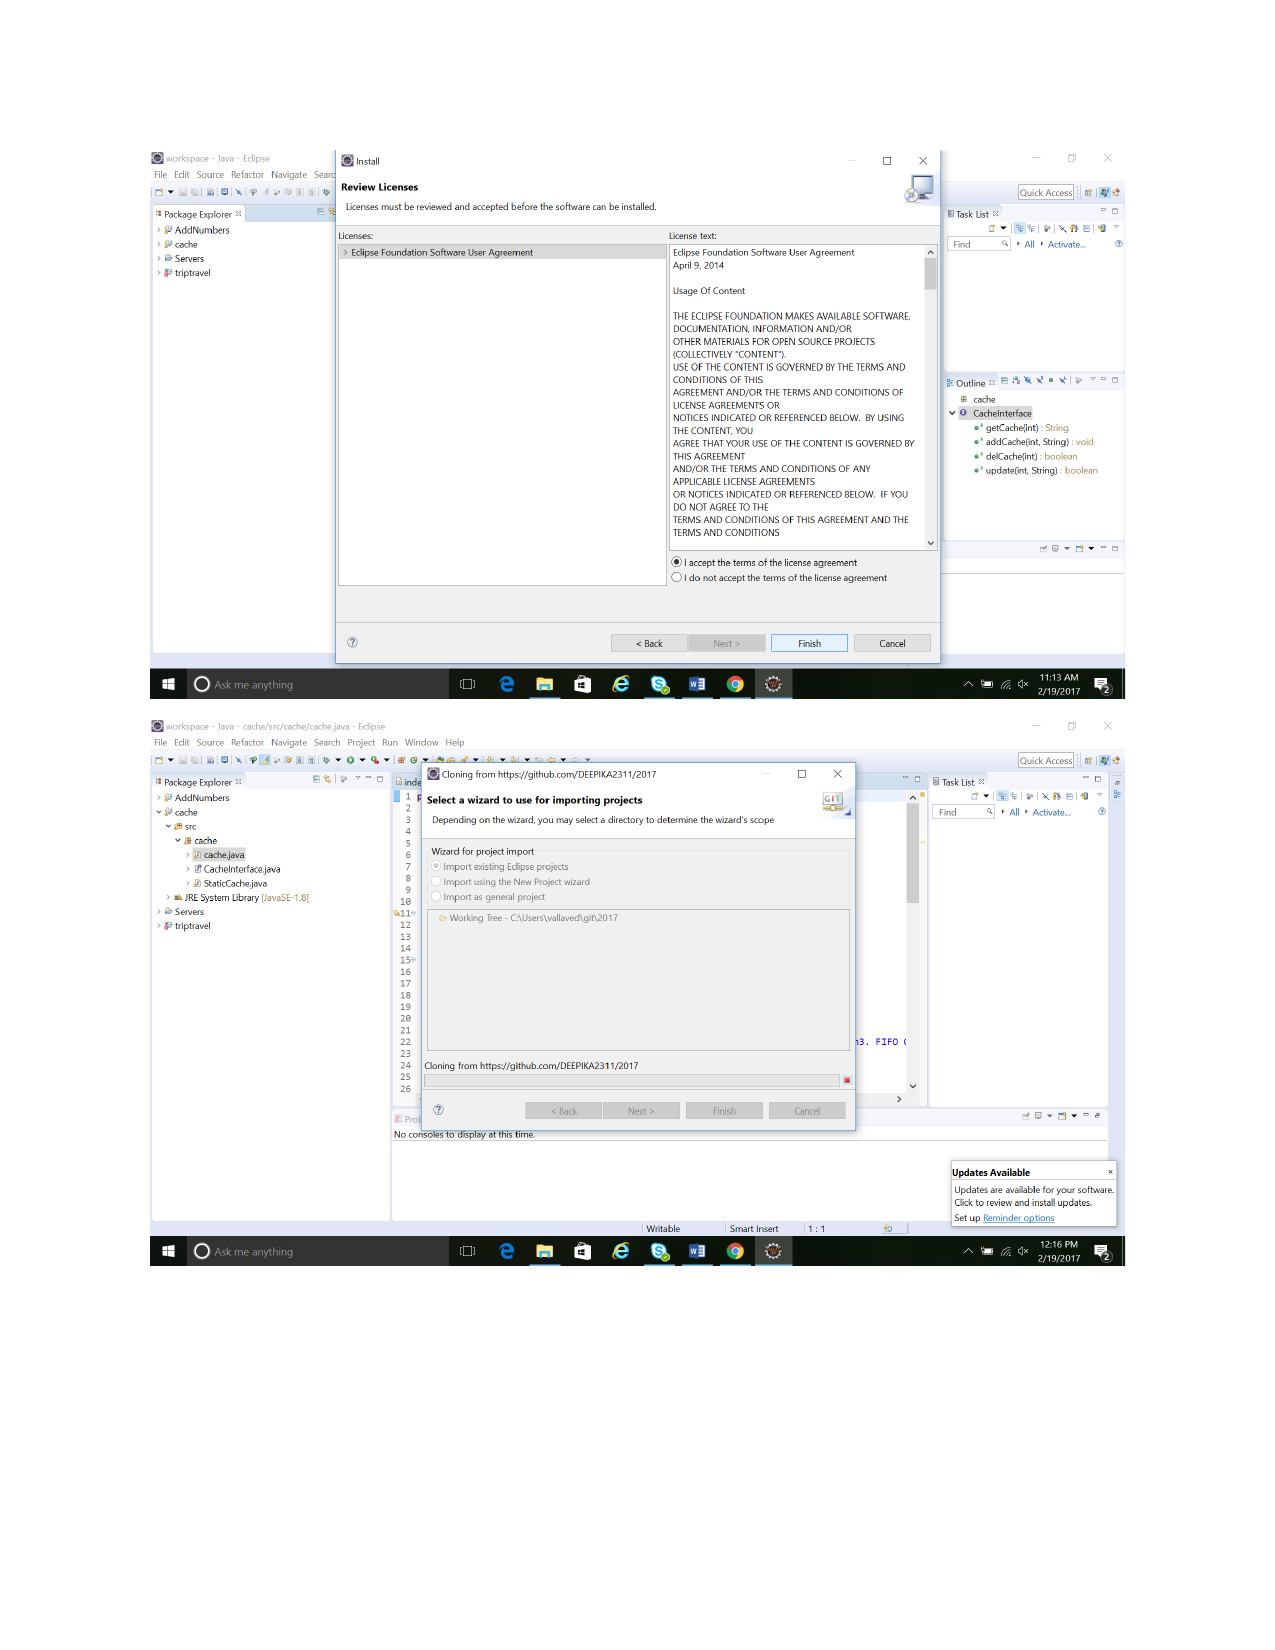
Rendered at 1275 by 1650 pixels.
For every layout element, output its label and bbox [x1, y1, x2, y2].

picture [150, 717, 1125, 1266]
picture [150, 150, 1125, 699]
